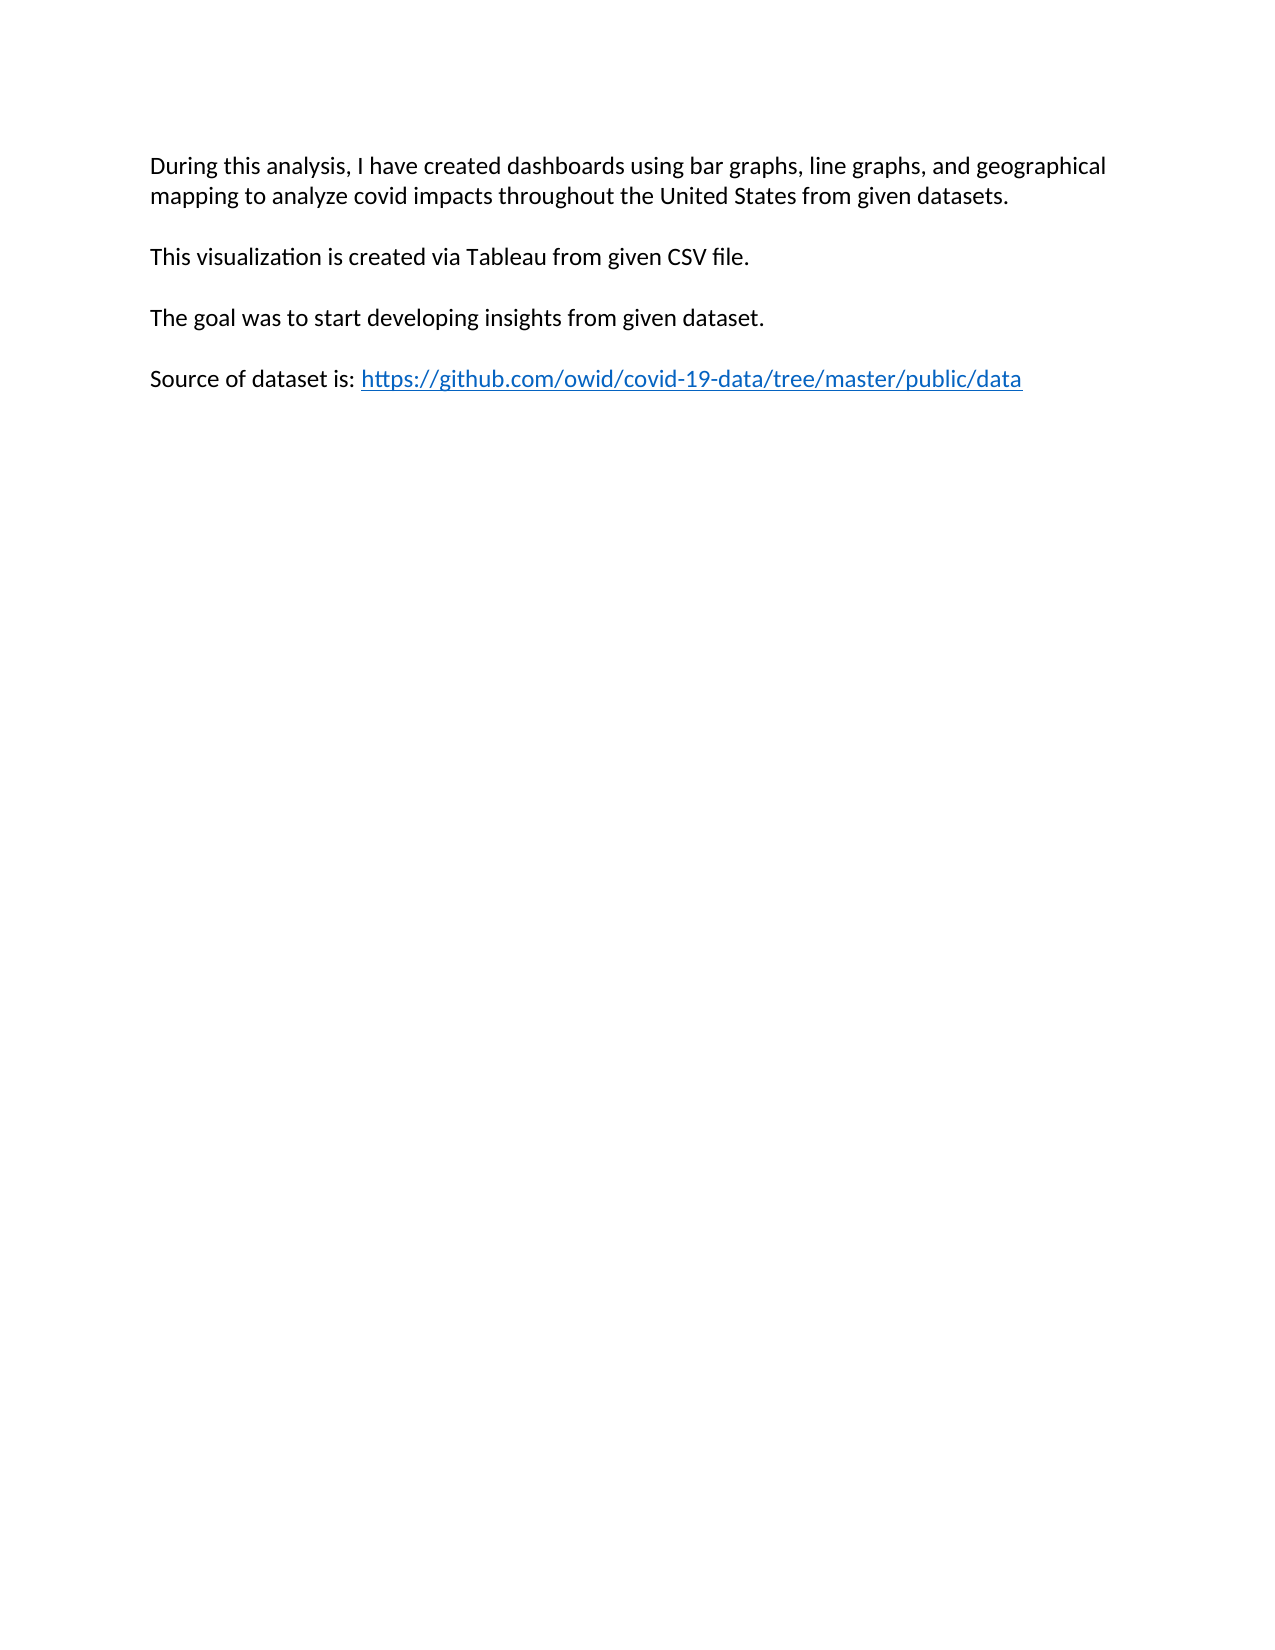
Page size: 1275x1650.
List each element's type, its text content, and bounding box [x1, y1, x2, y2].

text During this analysis, I have created dashboards using bar graphs, line graphs, and geographical mapping to analyze covid impacts throughout the United States from given datasets. [150, 150, 1125, 211]
text The goal was to start developing insights from given dataset. [150, 303, 1125, 333]
text Source of dataset is: https://github.com/owid/covid-19-data/tree/master/public/data [150, 364, 1125, 394]
text This visualization is created via Tableau from given CSV file. [150, 242, 1125, 272]
